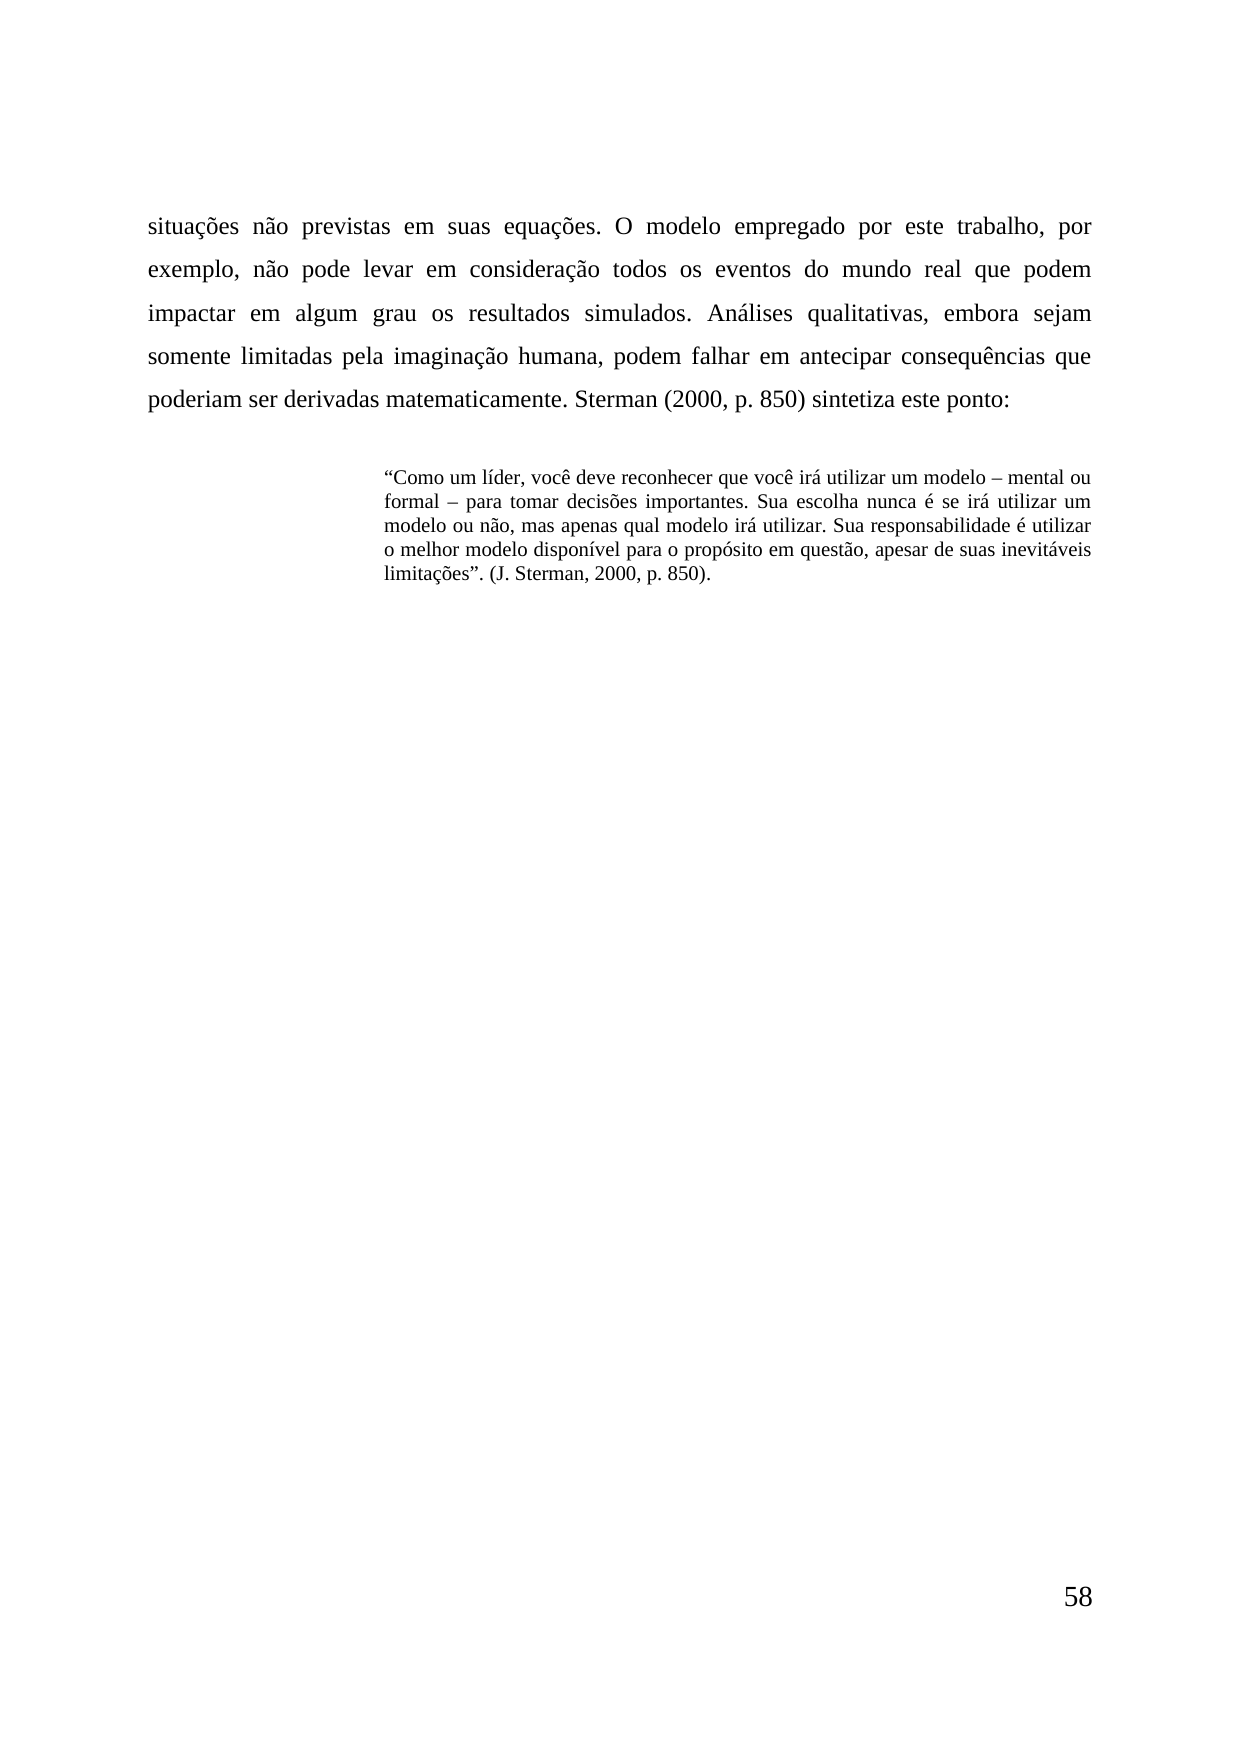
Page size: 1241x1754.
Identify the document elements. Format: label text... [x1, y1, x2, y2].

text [148, 211, 1092, 413]
text “Como um líder, você deve reconhecer que você irá utilizar um modelo – mental ou formal – para tomar decisões importantes. Sua escolha nunca é se irá utilizar um modelo ou não, mas apenas qual modelo irá utilizar. Sua responsabilidade é utilizar o melhor modelo disponível para o propósito em questão, apesar de suas inevitáveis limitações”. (J. Sterman, 2000, p. 850). [384, 464, 1092, 585]
